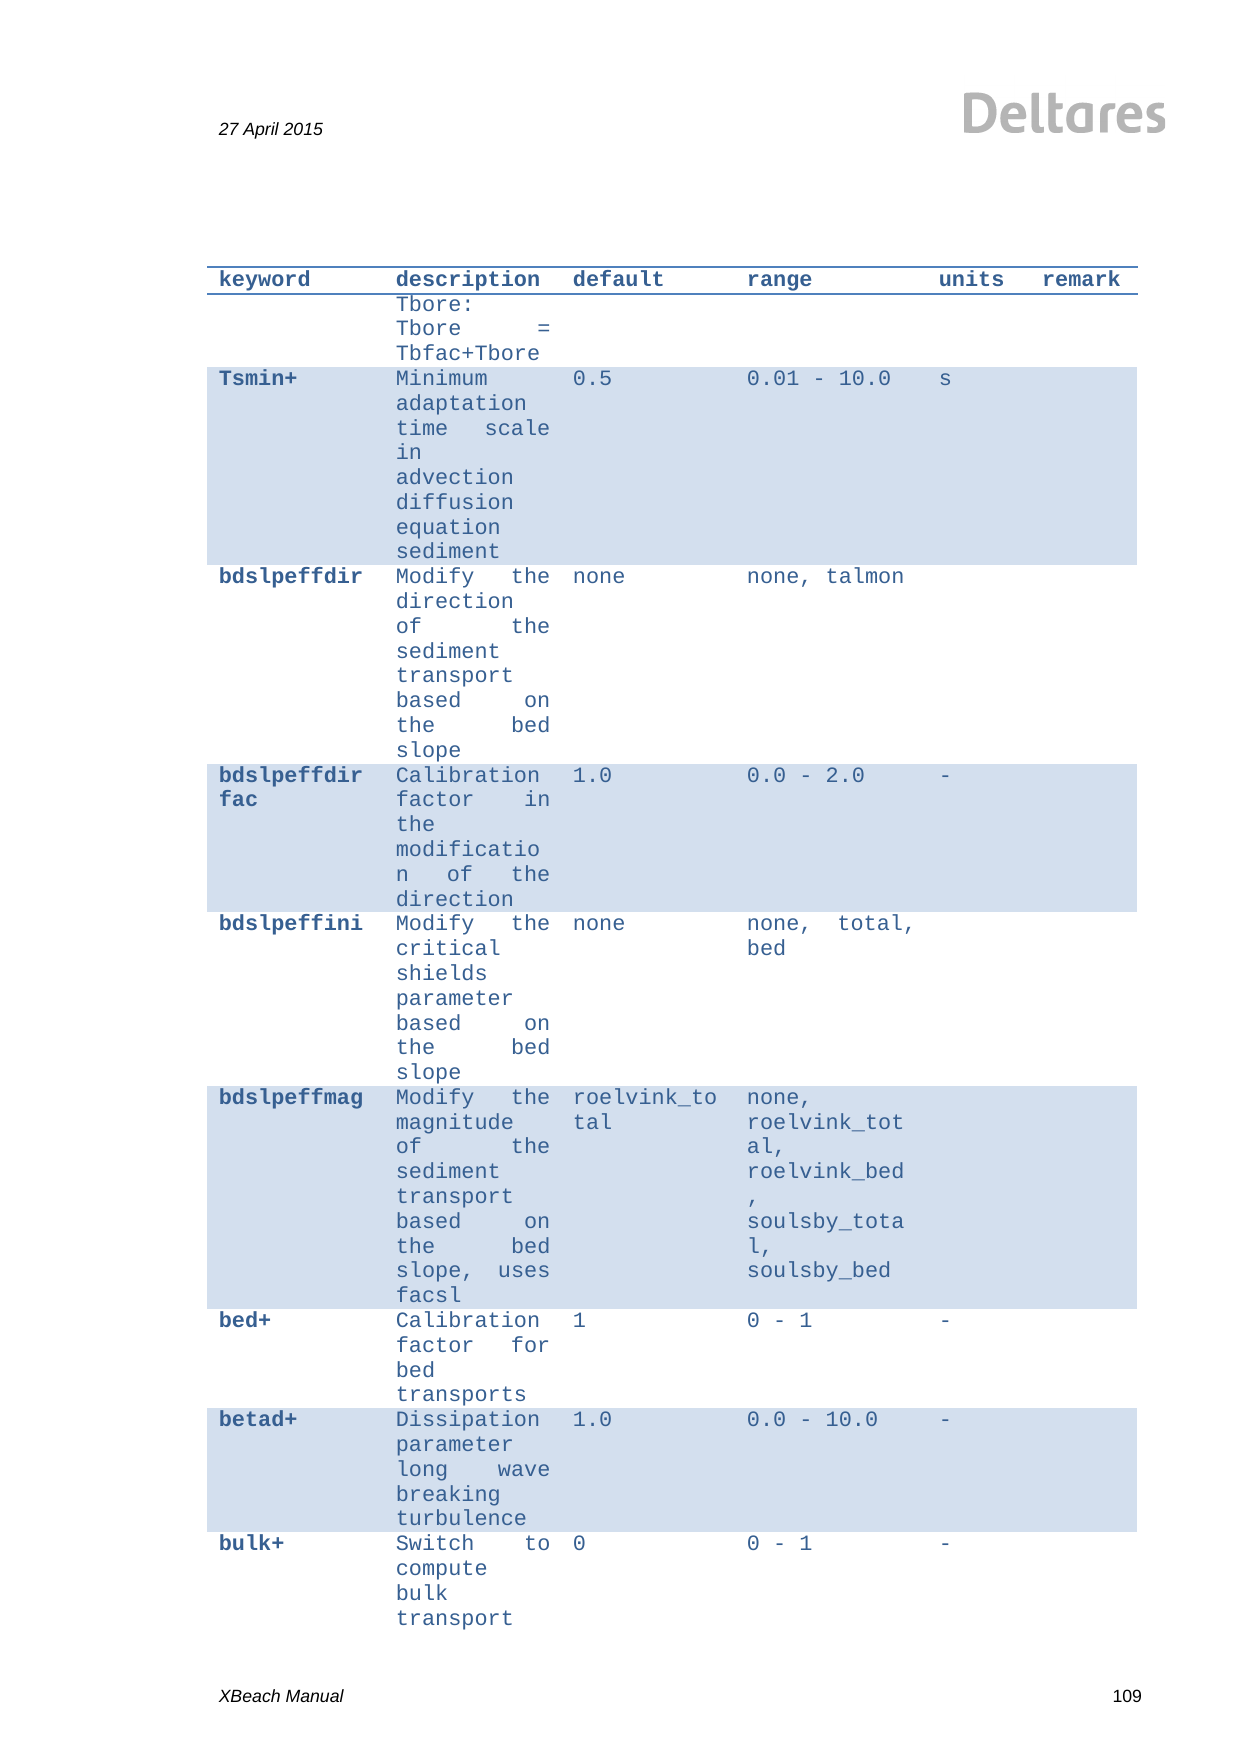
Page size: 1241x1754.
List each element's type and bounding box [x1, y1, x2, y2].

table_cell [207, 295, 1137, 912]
picture [964, 75, 1166, 133]
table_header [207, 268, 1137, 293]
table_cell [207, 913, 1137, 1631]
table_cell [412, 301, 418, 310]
